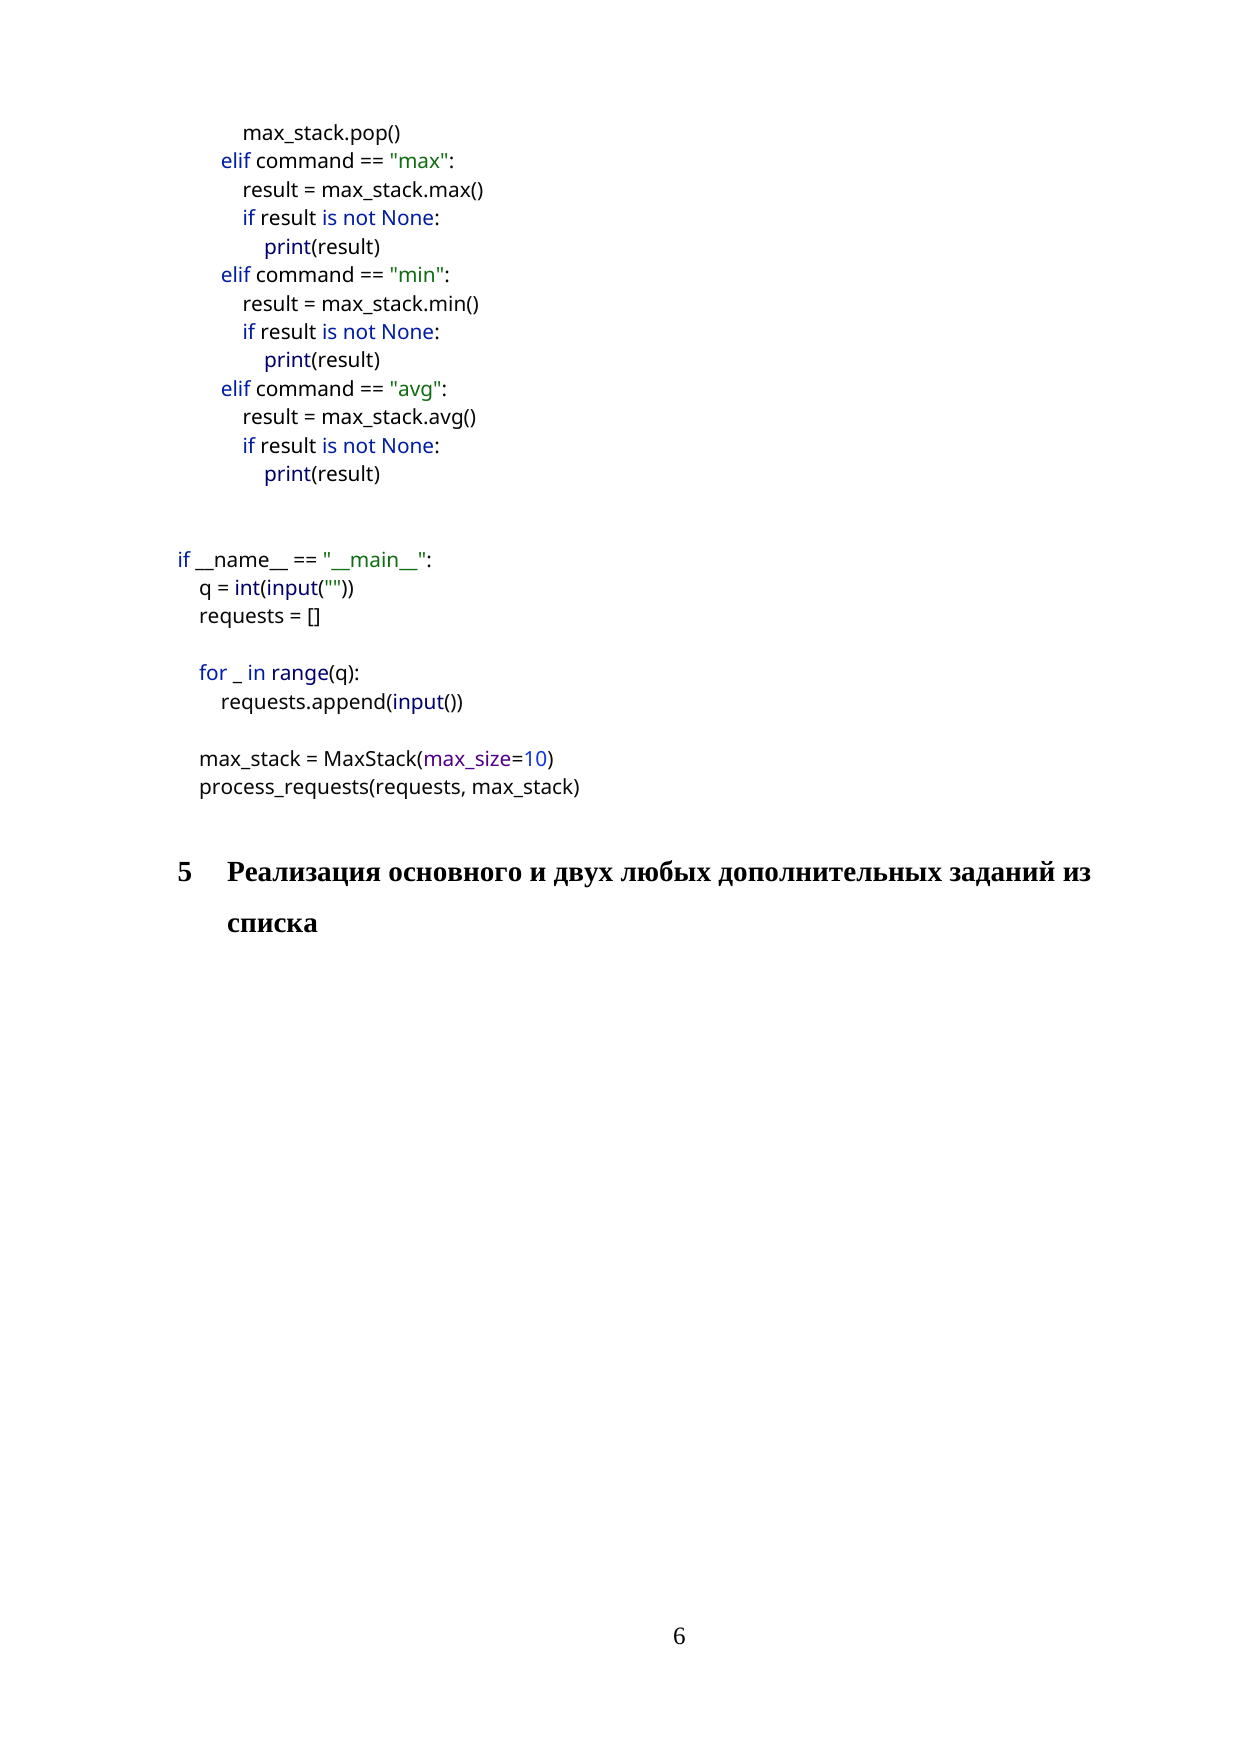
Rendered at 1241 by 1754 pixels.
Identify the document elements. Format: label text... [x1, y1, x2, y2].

text Реализация основного и двух любых дополнительных заданий из списка [177, 854, 1181, 938]
text elif command == "avg": [177, 374, 1181, 402]
text print(result) [177, 459, 1181, 488]
text max_stack.pop() [177, 118, 1181, 147]
text result = max_stack.min() [177, 289, 1181, 317]
text elif command == "max": [177, 147, 1181, 175]
text if __name__ == "__main__": [177, 545, 1181, 573]
text if result is not None: [177, 203, 1181, 232]
text elif command == "min": [177, 260, 1181, 289]
text print(result) [177, 232, 1181, 260]
text q = int(input("")) [177, 573, 1181, 602]
text requests.append(input()) [177, 687, 1181, 715]
text result = max_stack.avg() [177, 402, 1181, 431]
text for _ in range(q): [177, 658, 1181, 687]
text print(result) [177, 346, 1181, 374]
text if result is not None: [177, 431, 1181, 459]
text if result is not None: [177, 317, 1181, 346]
text result = max_stack.max() [177, 175, 1181, 203]
text max_stack = MaxStack(max_size=10) [177, 744, 1181, 772]
text process_requests(requests, max_stack) [177, 772, 1181, 801]
text requests = [] [177, 602, 1181, 630]
